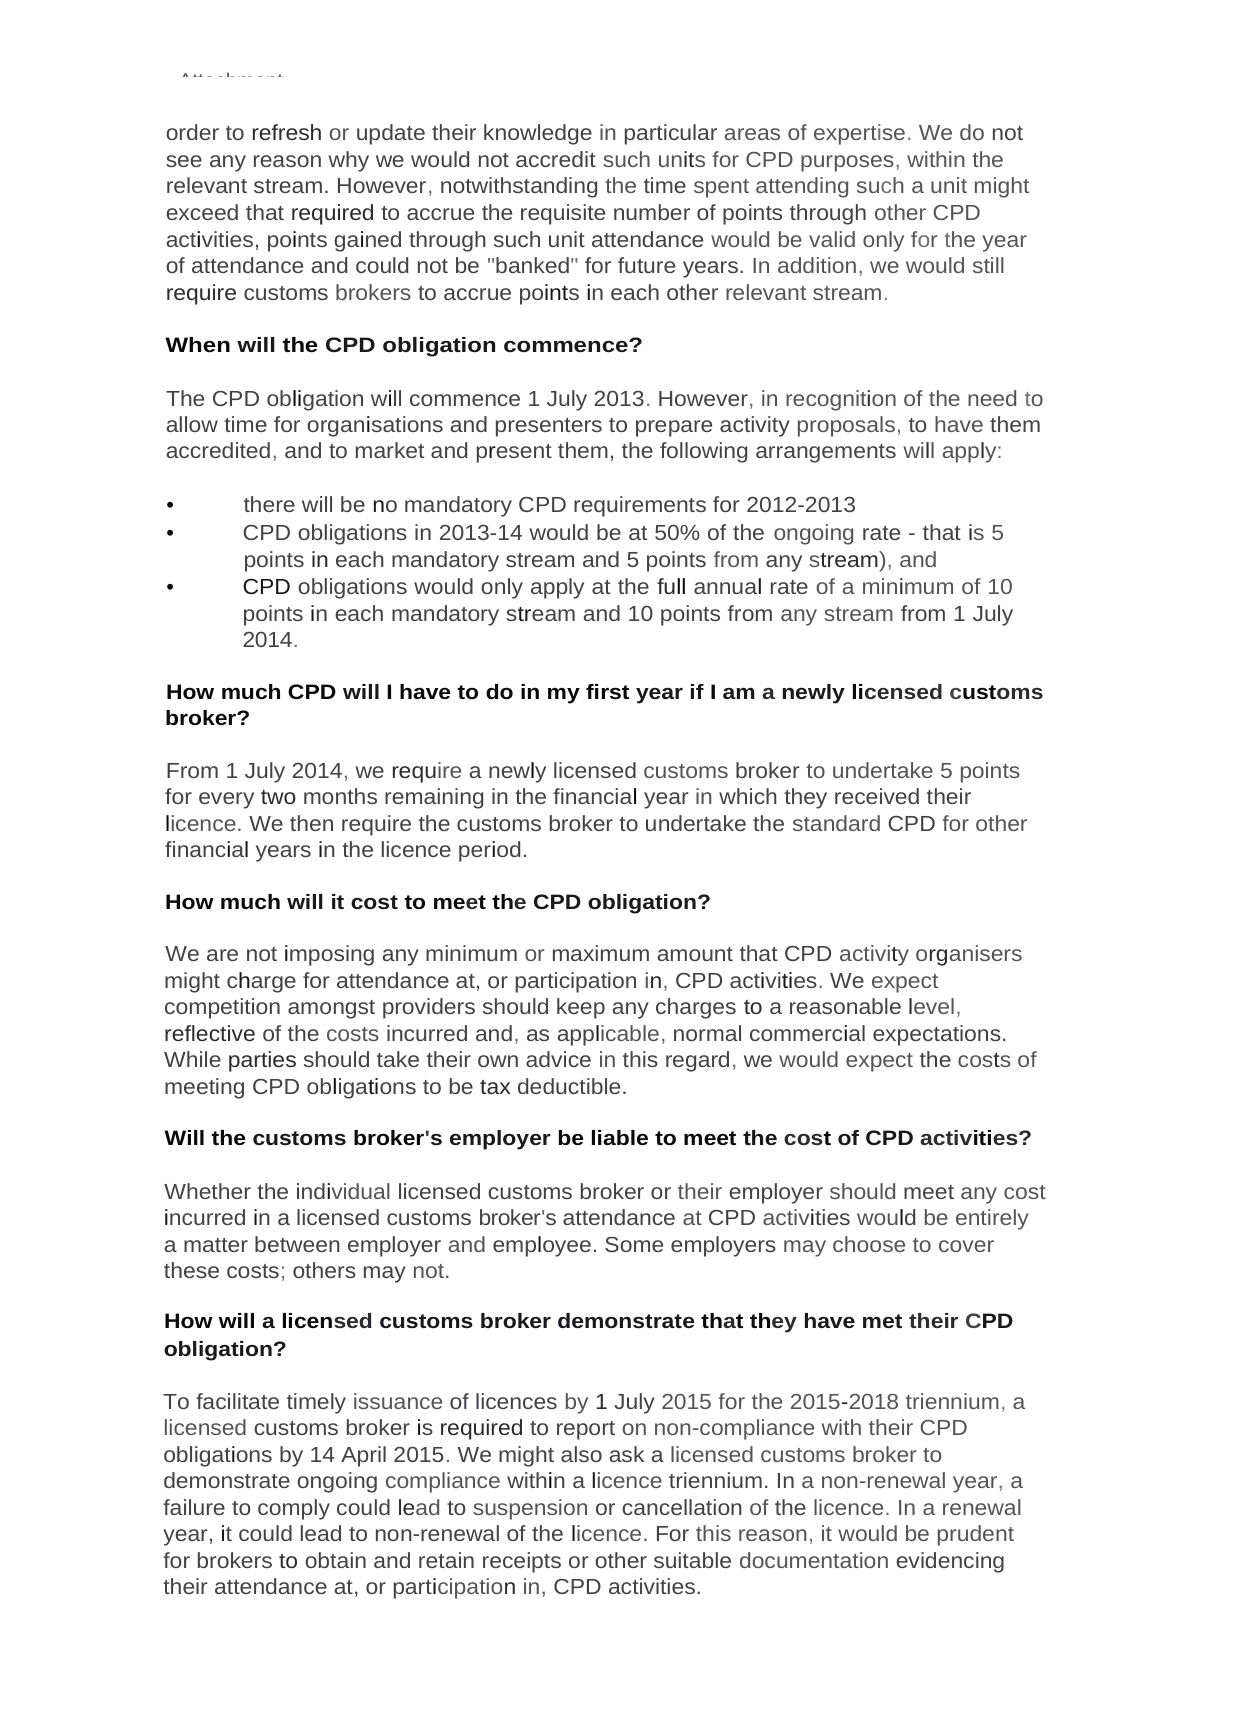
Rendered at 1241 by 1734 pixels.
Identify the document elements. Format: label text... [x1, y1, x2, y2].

text order to refresh or update their knowledge in particular areas of expertise. We do not see any reason why we would not accredit such units for CPD purposes, within the relevant stream. However, notwithstanding the time spent attending such a unit might exceed that required to accrue the requisite number of points through other CPD activities, points gained through such unit attendance would be valid only for the year of attendance and could not be "banked" for future years. In addition, we would still require customs brokers to accrue points in each other relevant stream. [166, 120, 1041, 305]
text How will a licensed customs broker demonstrate that they have met their CPD obligation? [163, 1309, 1052, 1361]
text The CPD obligation will commence 1 July 2013. However, in recognition of the need to allow time for organisations and presenters to prepare activity proposals, to have them accredited, and to market and present them, the following arrangements will apply: [166, 386, 1052, 463]
text To facilitate timely issuance of licences by 1 July 2015 for the 2015-2018 triennium, a licensed customs broker is required to report on non-compliance with their CPD obligations by 14 April 2015. We might also ask a licensed customs broker to demonstrate ongoing compliance within a licence triennium. In a non-renewal year, a failure to comply could lead to suspension or cancellation of the licence. In a renewal year, it could lead to non-renewal of the licence. For this reason, it would be prudent for brokers to obtain and retain receipts or other suitable documentation evidencing their attendance at, or participation in, CPD activities. [163, 1389, 1041, 1599]
text How much will it cost to meet the CPD obligation? [165, 890, 1080, 914]
list CPD obligations in 2013-14 would be at 50% of the ongoing rate - that is 5 points in each mandatory stream and 5 points from any stream), and [166, 520, 1004, 572]
text We are not imposing any minimum or maximum amount that CPD activity organisers might charge for attendance at, or participation in, CPD activities. We expect competition amongst providers should keep any charges to a reasonable level, reflective of the costs incurred and, as applicable, normal commercial expectations. While parties should take their own advice in this regard, we would expect the costs of meeting CPD obligations to be tax deductible. [164, 941, 1052, 1099]
text From 1 July 2014, we require a newly licensed customs broker to undertake 5 points for every two months remaining in the financial year in which they received their licence. We then require the customs broker to undertake the standard CPD for other financial years in the licence period. [165, 758, 1041, 862]
list there will be no mandatory CPD requirements for 2012-2013 [166, 492, 1080, 517]
list CPD obligations would only apply at the full annual rate of a minimum of 10 points in each mandatory stream and 10 points from any stream from 1 July 2014. [166, 574, 1013, 652]
text How much CPD will I have to do in my first year if I am a newly licensed customs broker? [165, 680, 1052, 730]
text Will the customs broker's employer be liable to meet the cost of CPD activities? [164, 1126, 1080, 1150]
text When will the CPD obligation commence? [165, 333, 1080, 357]
text Whether the individual licensed customs broker or their employer should meet any cost incurred in a licensed customs broker's attendance at CPD activities would be entirely a matter between employer and employee. Some employers may choose to cover these costs; others may not. [164, 1179, 1050, 1283]
